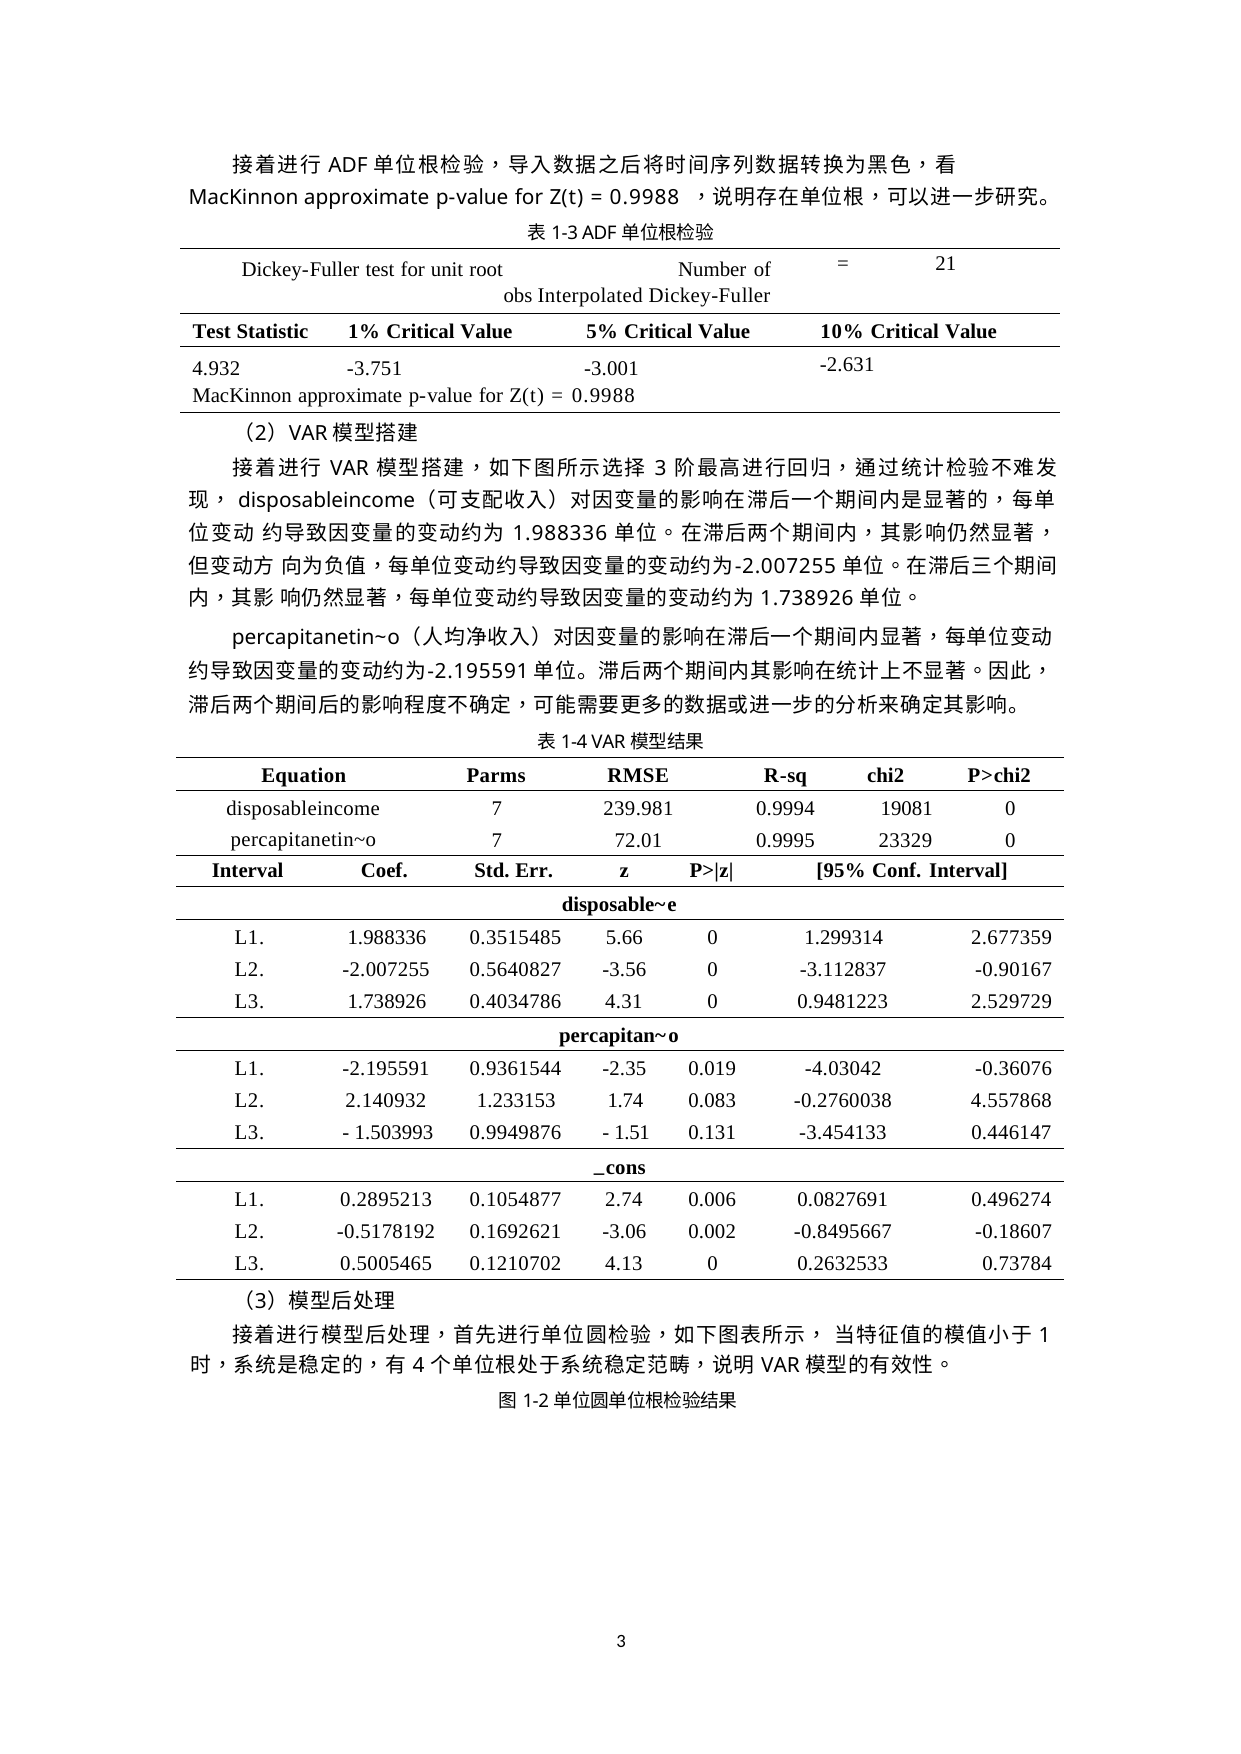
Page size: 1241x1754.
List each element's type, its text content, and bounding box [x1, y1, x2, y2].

table_cell 4.932 -3.751 -3.001 MacKinnon approximate p-value for Z(t) = 0.9988 [180, 347, 811, 412]
table_cell 0 [667, 952, 764, 984]
table_cell 0 [950, 791, 1064, 824]
table_cell -2.35 [582, 1051, 667, 1083]
table_cell 4.13 [582, 1246, 667, 1279]
table_cell 2.140932 [299, 1083, 452, 1115]
table_cell disposableincome [176, 791, 424, 824]
table_cell 1.74 [582, 1083, 667, 1115]
table_cell 7 [424, 825, 564, 855]
table_cell 0.1054877 [452, 1182, 582, 1213]
table_cell -2.007255 [299, 952, 452, 984]
table_cell 10% Critical Value [811, 314, 1059, 346]
table_cell 0.5005465 [299, 1246, 452, 1279]
table_cell - 1.503993 [299, 1115, 452, 1148]
table_header = 21 [811, 249, 1059, 313]
text 接着进行 ADF 单位根检验，导入数据之后将时间序列数据转换为黑色，看 MacKinnon approximate p-value for Z(t) = 0.9988 ，说明存在单位根，可以进一步研究。 [188, 150, 1053, 210]
table_cell 0.083 [667, 1083, 764, 1115]
text Interval Coef. Std. Err. z P>|z| [95% Conf. Interval] [212, 862, 1064, 882]
table_header chi2 [841, 758, 949, 790]
table_cell -2.631 [811, 347, 1059, 412]
table_cell -3.56 [582, 952, 667, 984]
table_cell 0.496274 [931, 1182, 1064, 1213]
table_cell -3.06 [582, 1214, 667, 1246]
table_cell L3. [176, 1246, 299, 1279]
text 表 1-3 ADF 单位根检验 [527, 221, 1064, 244]
table_cell 239.981 [564, 791, 713, 824]
table_cell - 1.51 [582, 1115, 667, 1148]
table_header disposable~e [176, 887, 1064, 919]
table_cell L3. [176, 1115, 299, 1148]
table_cell 2.74 [582, 1182, 667, 1213]
table_cell L1. [176, 920, 299, 952]
table_cell 0.002 [667, 1214, 764, 1246]
table_cell 4.31 [582, 985, 667, 1017]
table_cell cons _ [176, 1149, 1064, 1181]
table_cell 0.019 [667, 1051, 764, 1083]
table_cell 0.2895213 [299, 1182, 452, 1213]
table_cell -0.36076 [931, 1051, 1064, 1083]
table_cell L2. [176, 1214, 299, 1246]
text percapitanetin~o（人均净收入）对因变量的影响在滞后一个期间内显著，每单位变动约导致因变量的变动约为-2.195591单位。滞后两个期间内其影响在统计上不显著。因此，滞后两个期间后的影响程度不确定，可能需要更多的数据或进一步的分析来确定其影响。 [189, 622, 1053, 719]
table_cell 1.738926 [299, 985, 452, 1017]
table_cell 72.01 [564, 825, 713, 855]
table_header Dickey-Fuller test for unit root Number of obs Interpolated Dickey-Fuller [180, 249, 811, 313]
table_cell 0 [950, 825, 1064, 855]
text 接着进行模型后处理，首先进行单位圆检验，如下图表所示， 当特征值的模值小于 1 时，系统是稳定的，有 4 个单位根处于系统稳定范畴，说明 VAR 模型的有效性。 [190, 1320, 1053, 1379]
table_cell 1.233153 [452, 1083, 582, 1115]
table_cell 0.0827691 [765, 1182, 931, 1213]
table_header Equation [176, 758, 424, 790]
table_cell 0.1692621 [452, 1214, 582, 1246]
table_cell -0.5178192 [299, 1214, 452, 1246]
table_header Parms [424, 758, 564, 790]
table_cell 0.9994 [714, 791, 841, 824]
table_cell 0.4034786 [452, 985, 582, 1017]
table_cell 1.299314 [765, 920, 931, 952]
table_header RMSE [564, 758, 713, 790]
table_cell 0.131 [667, 1115, 764, 1148]
table_cell 19081 [841, 791, 949, 824]
table_cell Test Statistic 1% Critical Value 5% Critical Value [180, 314, 811, 346]
table_cell 0.2632533 [765, 1246, 931, 1279]
text 表 1-4 VAR 模型结果 [537, 730, 1064, 753]
table_cell 5.66 [582, 920, 667, 952]
table_cell 2.677359 [931, 920, 1064, 952]
table_cell 2.529729 [931, 985, 1064, 1017]
table_cell 0.9481223 [765, 985, 931, 1017]
table_cell 0 [667, 985, 764, 1017]
table_cell 0.3515485 [452, 920, 582, 952]
table_header R-sq [714, 758, 841, 790]
table_cell -0.2760038 [765, 1083, 931, 1115]
table_cell -0.18607 [931, 1214, 1064, 1246]
table_cell -0.8495667 [765, 1214, 931, 1246]
text （3）模型后处理 [233, 1286, 1064, 1314]
table_cell -3.454133 [765, 1115, 931, 1148]
table_cell 0.006 [667, 1182, 764, 1213]
table_cell L3. [176, 985, 299, 1017]
table_cell L1. [176, 1051, 299, 1083]
table_cell L1. [176, 1182, 299, 1213]
table_cell 0 [667, 920, 764, 952]
table_cell -3.112837 [765, 952, 931, 984]
table_cell -0.90167 [931, 952, 1064, 984]
table_cell percapitanetin~o [176, 825, 424, 855]
table_cell 0.9949876 [452, 1115, 582, 1148]
table_cell 0.446147 [931, 1115, 1064, 1148]
table_cell percapitan~o [176, 1018, 1064, 1050]
table_header P>chi2 [950, 758, 1064, 790]
text （2）VAR 模型搭建 [233, 419, 1064, 446]
text 图 1-2 单位圆单位根检验结果 [499, 1389, 1064, 1412]
table_cell L2. [176, 952, 299, 984]
table_cell -2.195591 [299, 1051, 452, 1083]
table_cell 0.5640827 [452, 952, 582, 984]
text 接着进行 VAR 模型搭建，如下图所示选择 3 阶最高进行回归，通过统计检验不难发现， disposableincome（可支配收入）对因变量的影响在滞后一个期间内是显著的，每单位变动 约导致因变量的变动约为 1.988336 单位。在滞后两个期间内，其影响仍然显著，但变动方 向为负值，每单位变动约导致因变量的变动约为-2.007255 单位。在滞后三个期间内，其影 响仍然显著，每单位变动约导致因变量的变动约为 1.738926 单位。 [188, 453, 1057, 612]
table_cell -4.03042 [765, 1051, 931, 1083]
table_cell 0.73784 [931, 1246, 1064, 1279]
table_cell 0.9361544 [452, 1051, 582, 1083]
table_cell 0.1210702 [452, 1246, 582, 1279]
table_cell 0.9995 [714, 825, 841, 855]
table_cell 4.557868 [931, 1083, 1064, 1115]
table_cell 1.988336 [299, 920, 452, 952]
table_cell 0 [667, 1246, 764, 1279]
table_cell 23329 [841, 825, 949, 855]
table_cell 7 [424, 791, 564, 824]
table_cell L2. [176, 1083, 299, 1115]
